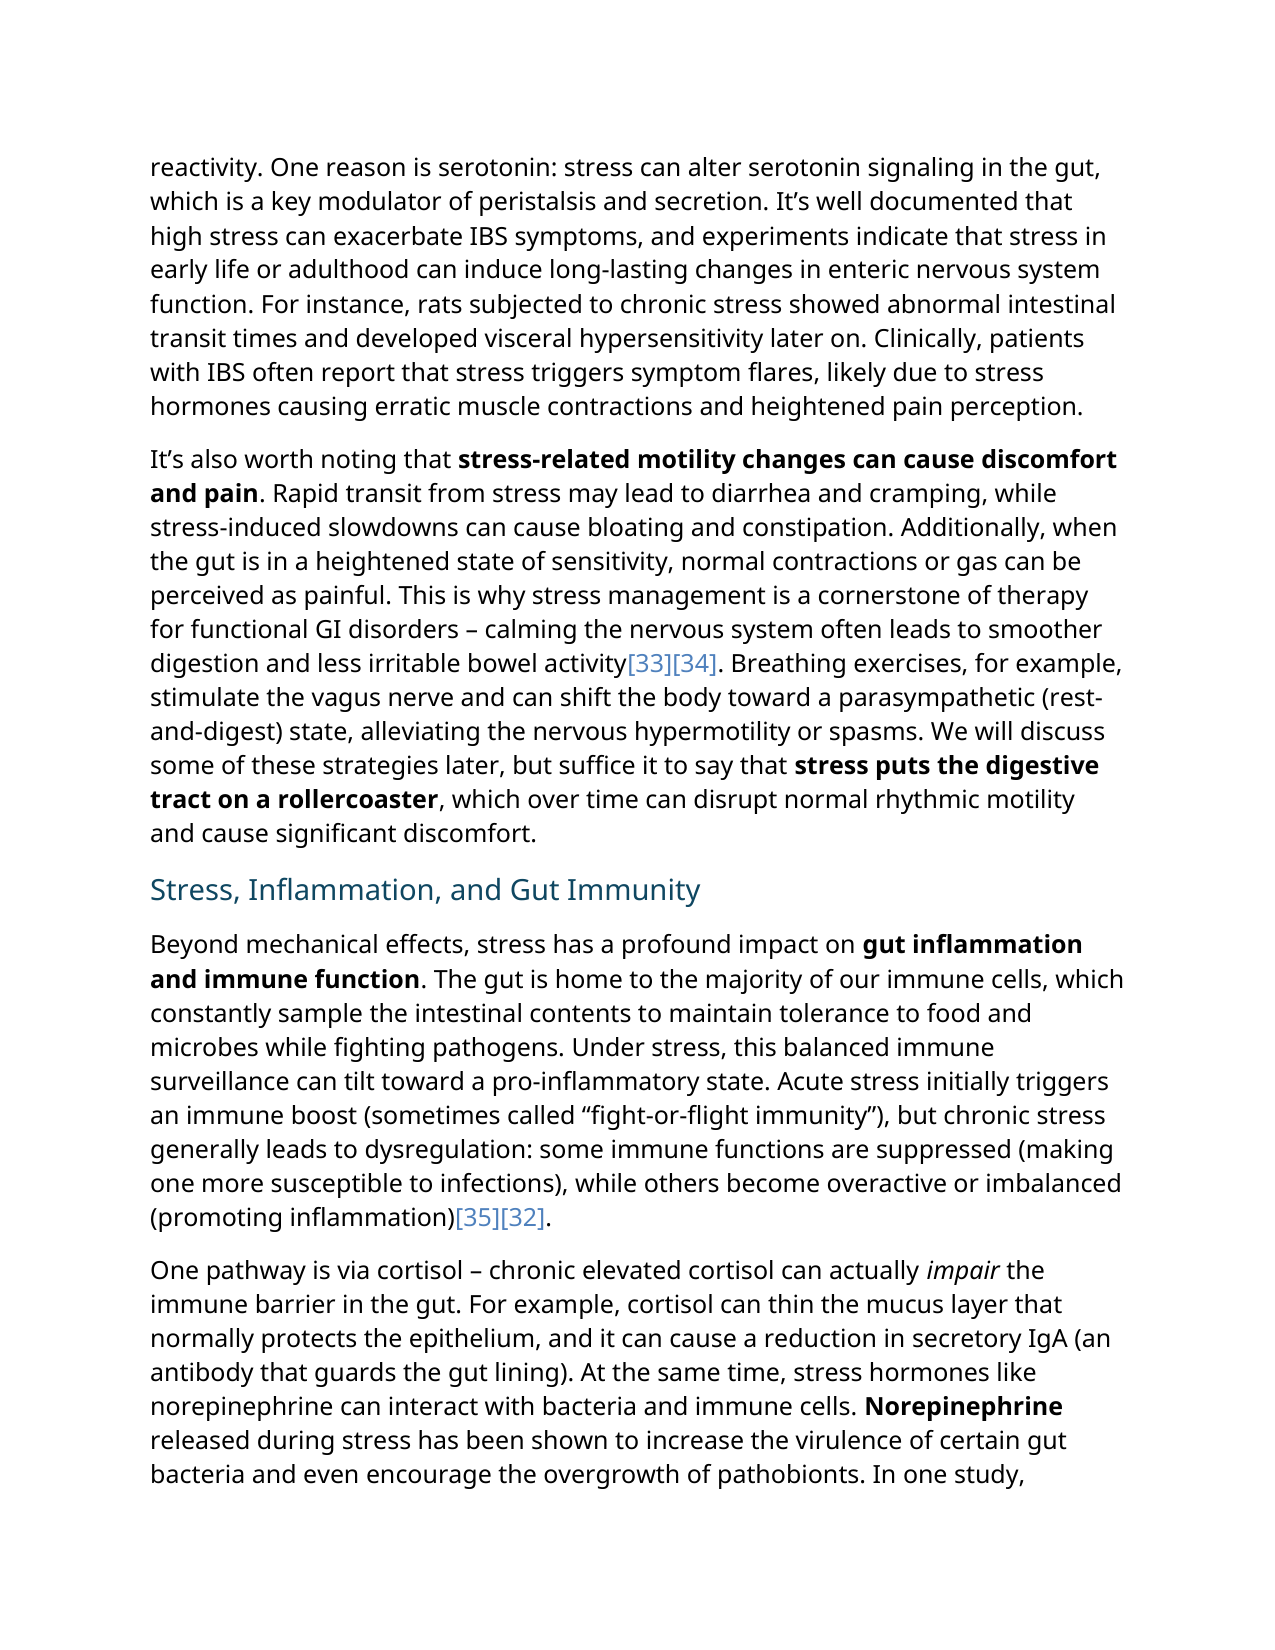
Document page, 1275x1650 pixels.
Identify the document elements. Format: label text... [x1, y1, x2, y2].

subtitle Stress, Inflammation, and Gut Immunity [150, 869, 1125, 908]
text Beyond mechanical effects, stress has a profound impact on gut inflammation and immune function. The gut is home to the majority of our immune cells, which constantly sample the intestinal contents to maintain tolerance to food and microbes while fighting pathogens. Under stress, this balanced immune surveillance can tilt toward a pro-inflammatory state. Acute stress initially triggers an immune boost (sometimes called “fight-or-flight immunity”), but chronic stress generally leads to dysregulation: some immune functions are suppressed (making one more susceptible to infections), while others become overactive or imbalanced (promoting inflammation)[35][32]. [150, 927, 1125, 1234]
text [150, 1252, 1125, 1491]
text It’s also worth noting that stress-related motility changes can cause discomfort and pain. Rapid transit from stress may lead to diarrhea and cramping, while stress-induced slowdowns can cause bloating and constipation. Additionally, when the gut is in a heightened state of sensitivity, normal contractions or gas can be perceived as painful. This is why stress management is a cornerstone of therapy for functional GI disorders – calming the nervous system often leads to smoother digestion and less irritable bowel activity[33][34]. Breathing exercises, for example, stimulate the vagus nerve and can shift the body toward a parasympathetic (rest-and-digest) state, alleviating the nervous hypermotility or spasms. We will discuss some of these strategies later, but suffice it to say that stress puts the digestive tract on a rollercoaster, which over time can disrupt normal rhythmic motility and cause significant discomfort. [150, 441, 1125, 850]
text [150, 150, 1125, 422]
